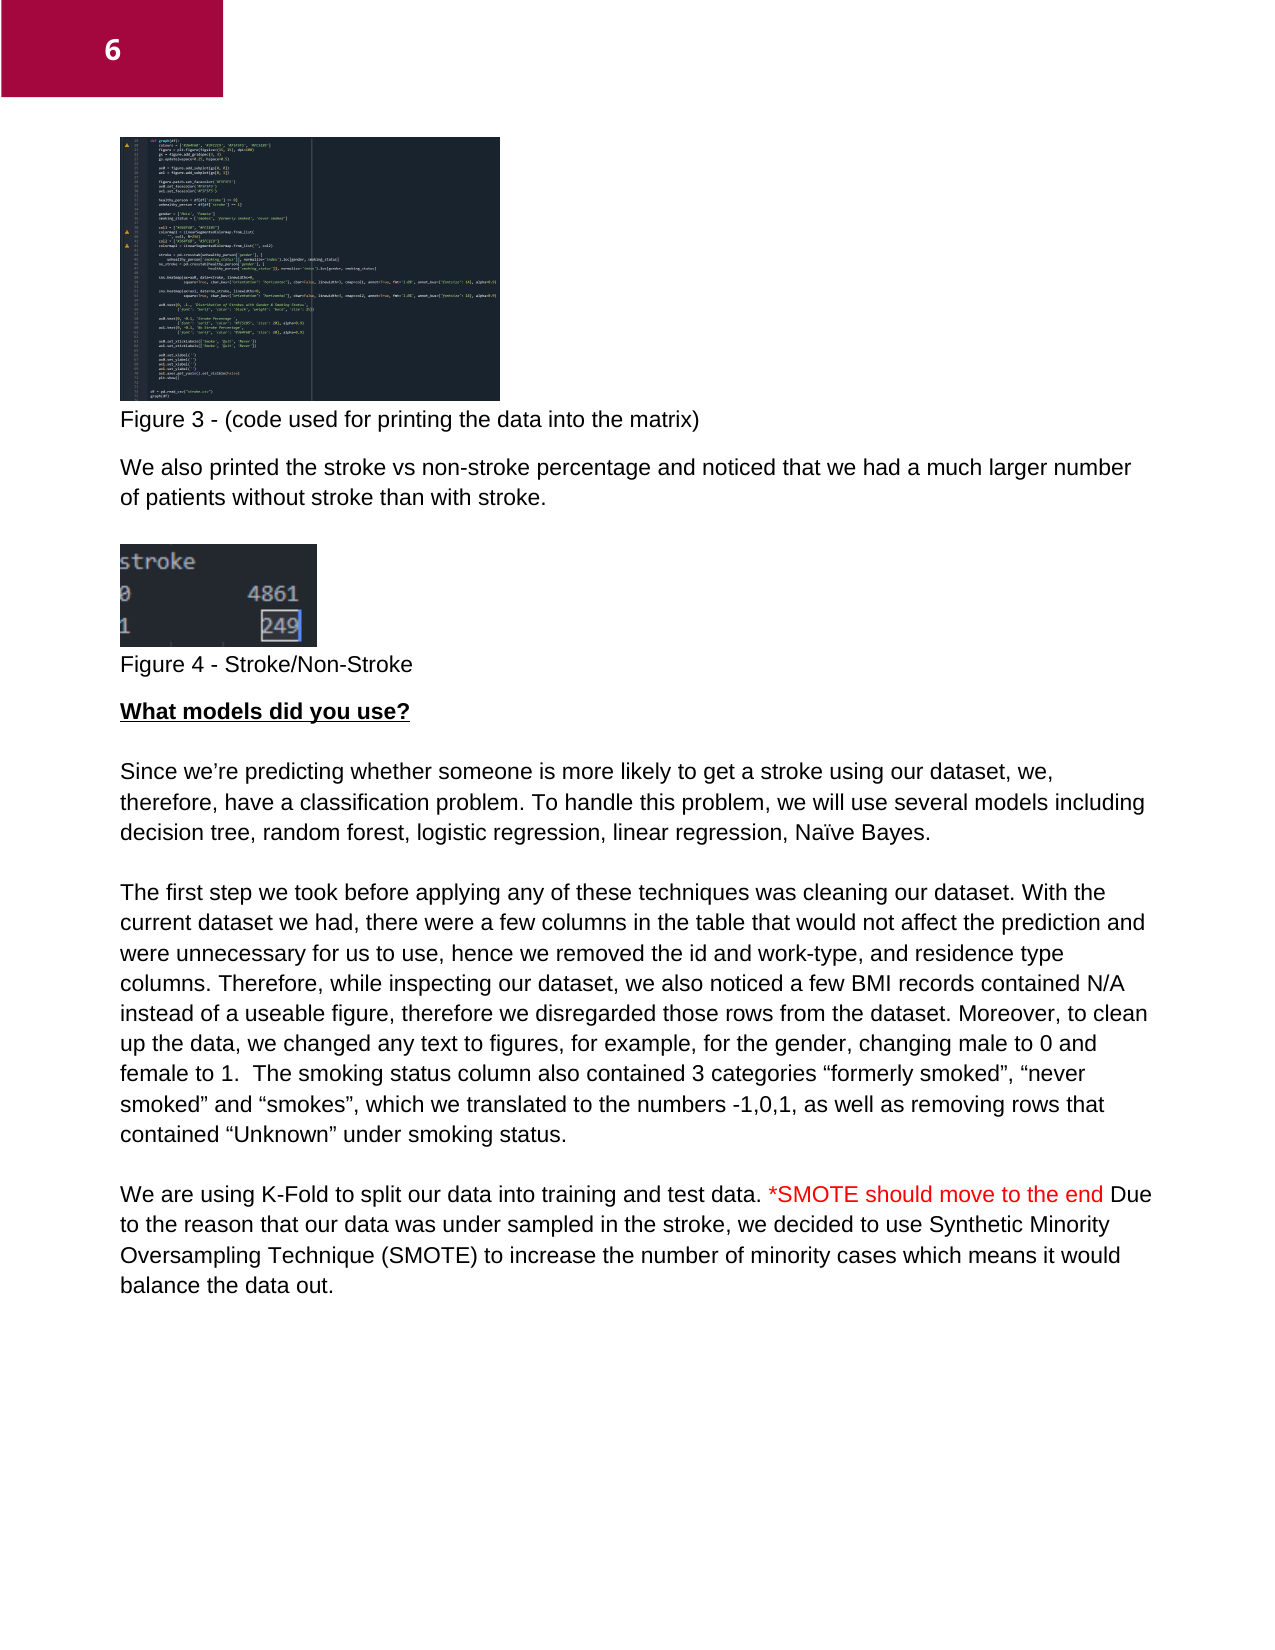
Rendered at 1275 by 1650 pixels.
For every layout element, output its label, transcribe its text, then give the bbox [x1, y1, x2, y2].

picture [120, 544, 317, 647]
text We also printed the stroke vs non-stroke percentage and noticed that we had a much larger number of patients without stroke than with stroke. [120, 453, 1155, 510]
text Figure 3 - (code used for printing the data into the matrix) [120, 406, 1155, 433]
text Figure 4 - Stroke/Non-Stroke [120, 651, 1155, 677]
text Since we’re predicting whether someone is more likely to get a stroke using our dataset, we, therefore, have a classification problem. To handle this problem, we will use several models including decision tree, random forest, logistic regression, linear regression, Naïve Bayes. [120, 758, 1155, 845]
subtitle What models did you use? [120, 698, 1155, 724]
text We are using K-Fold to split our data into training and test data. *SMOTE should move to the end Due to the reason that our data was under sampled in the stroke, we decided to use Synthetic Minority Oversampling Technique (SMOTE) to increase the number of minority cases which means it would balance the data out. [120, 1181, 1155, 1298]
text The first step we took before applying any of these techniques was cleaning our dataset. With the current dataset we had, there were a few columns in the table that would not affect the prediction and were unnecessary for us to use, hence we removed the id and work-type, and residence type columns. Therefore, while inspecting our dataset, we also noticed a few BMI records contained N/A instead of a useable figure, therefore we disregarded those rows from the dataset. Moreover, to clean up the data, we changed any text to figures, for example, for the gender, changing male to 0 and female to 1. The smoking status column also contained 3 categories “formerly smoked”, “never smoked” and “smokes”, which we translated to the numbers -1,0,1, as well as removing rows that contained “Unknown” under smoking status. [120, 879, 1155, 1147]
picture [120, 137, 500, 401]
